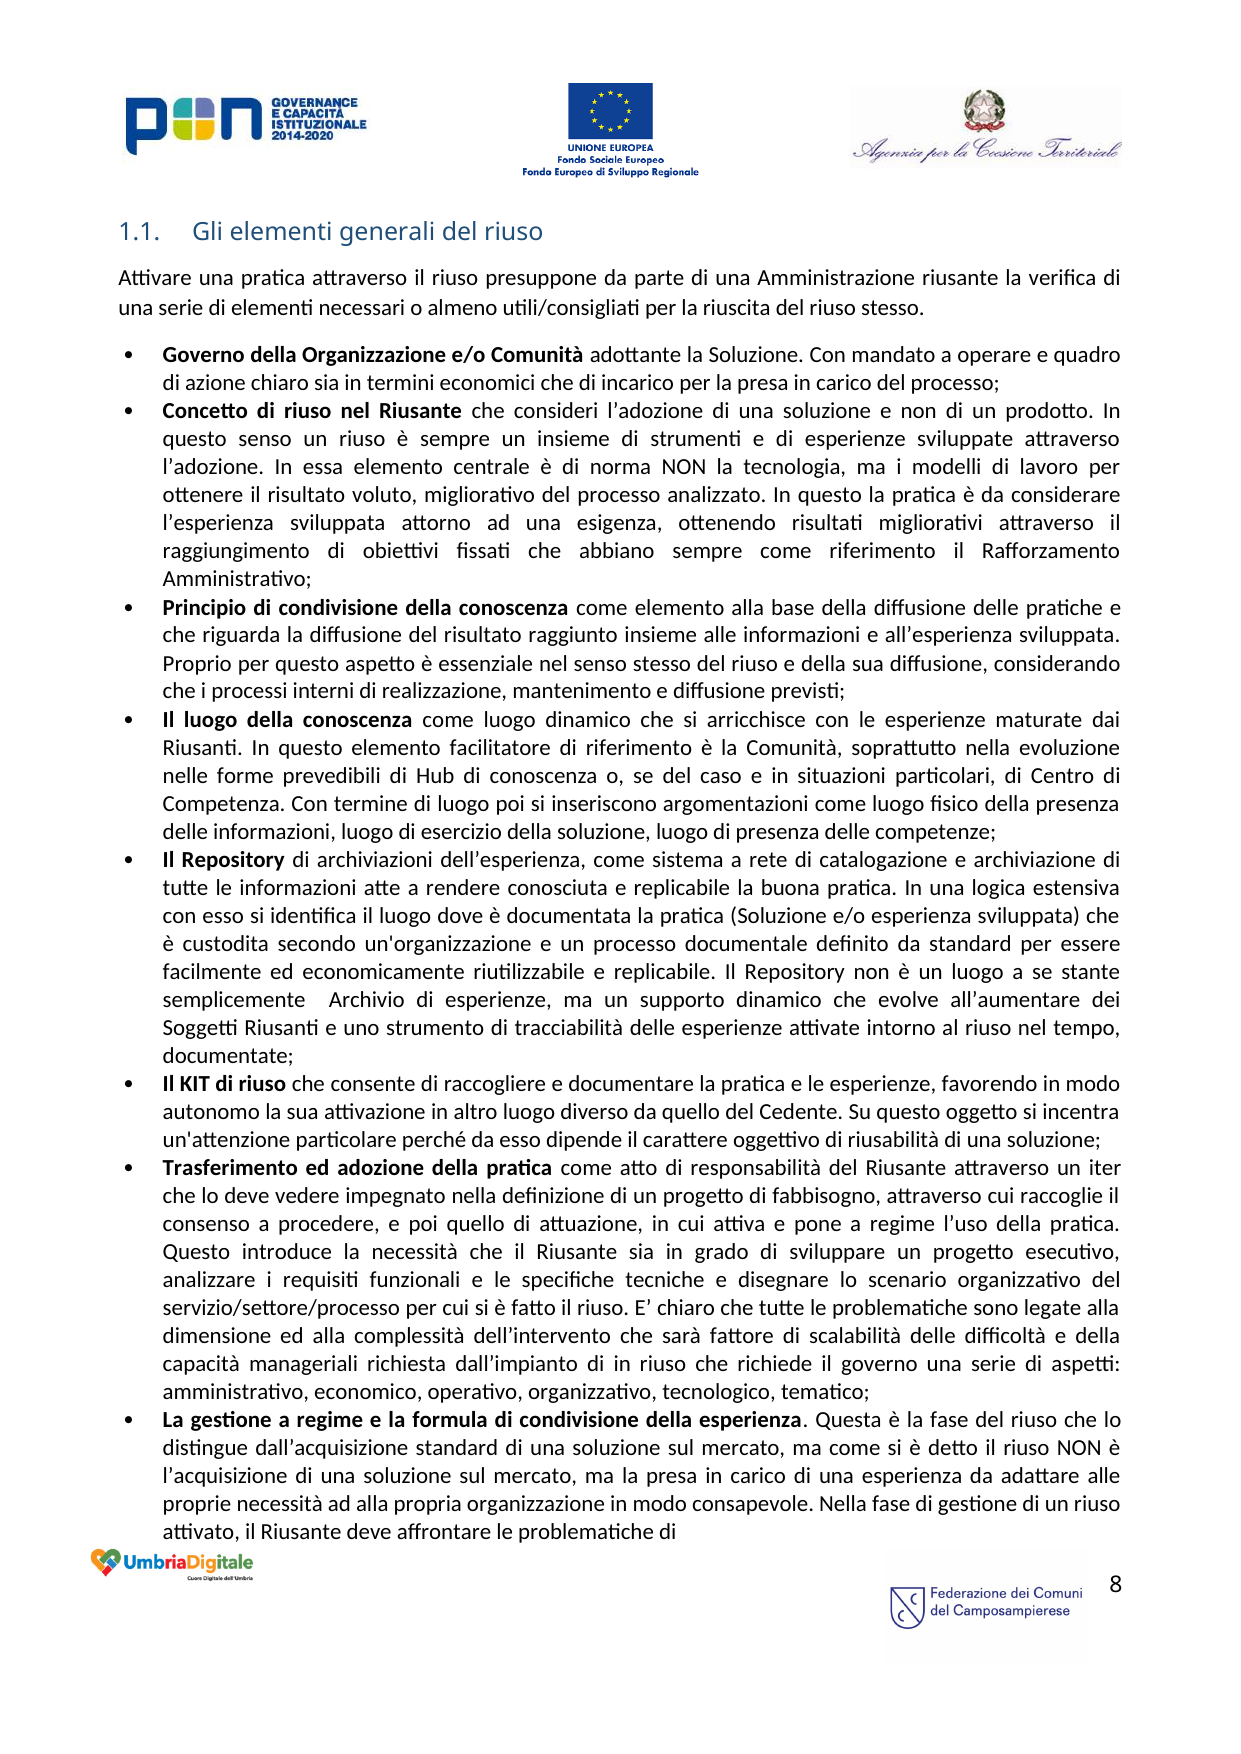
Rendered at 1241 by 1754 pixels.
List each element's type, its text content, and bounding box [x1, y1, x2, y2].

subtitle Gli elementi generali del riuso [118, 214, 1122, 248]
list Il Repository di archiviazioni dell’esperienza, come sistema a rete di catalogazione e archiviazione di tutte le informazioni atte a rendere conosciuta e replicabile la buona pratica. In una logica estensiva con esso si identifica il luogo dove è documentata la pratica (Soluzione e/o esperienza sviluppata) che è custodita secondo un'organizzazione e un processo documentale definito da standard per essere facilmente ed economicamente riutilizzabile e replicabile. Il Repository non è un luogo a se stante semplicemente Archivio di esperienze, ma un supporto dinamico che evolve all’aumentare dei Soggetti Riusanti e uno strumento di tracciabilità delle esperienze attivate intorno al riuso nel tempo, documentate; [125, 845, 1122, 1069]
list Governo della Organizzazione e/o Comunità adottante la Soluzione. Con mandato a operare e quadro di azione chiaro sia in termini economici che di incarico per la presa in carico del processo; [125, 340, 1122, 396]
list Principio di condivisione della conoscenza come elemento alla base della diffusione delle pratiche e che riguarda la diffusione del risultato raggiunto insieme alle informazioni e all’esperienza sviluppata. Proprio per questo aspetto è essenziale nel senso stesso del riuso e della sua diffusione, considerando che i processi interni di realizzazione, mantenimento e diffusione previsti; [125, 593, 1122, 705]
list Trasferimento ed adozione della pratica come atto di responsabilità del Riusante attraverso un iter che lo deve vedere impegnato nella definizione di un progetto di fabbisogno, attraverso cui raccoglie il consenso a procedere, e poi quello di attuazione, in cui attiva e pone a regime l’uso della pratica. Questo introduce la necessità che il Riusante sia in grado di sviluppare un progetto esecutivo, analizzare i requisiti funzionali e le specifiche tecniche e disegnare lo scenario organizzativo del servizio/settore/processo per cui si è fatto il riuso. E’ chiaro che tutte le problematiche sono legate alla dimensione ed alla complessità dell’intervento che sarà fattore di scalabilità delle difficoltà e della capacità manageriali richiesta dall’impianto di in riuso che richiede il governo una serie di aspetti: amministrativo, economico, operativo, organizzativo, tecnologico, tematico; [125, 1153, 1122, 1405]
list La gestione a regime e la formula di condivisione della esperienza. Questa è la fase del riuso che lo distingue dall’acquisizione standard di una soluzione sul mercato, ma come si è detto il riuso NON è l’acquisizione di una soluzione sul mercato, ma la presa in carico di una esperienza da adattare alle proprie necessità ad alla propria organizzazione in modo consapevole. Nella fase di gestione di un riuso attivato, il Riusante deve affrontare le problematiche di [125, 1405, 1122, 1545]
picture [87, 1547, 256, 1583]
list Concetto di riuso nel Riusante che consideri l’adozione di una soluzione e non di un prodotto. In questo senso un riuso è sempre un insieme di strumenti e di esperienze sviluppate attraverso l’adozione. In essa elemento centrale è di norma NON la tecnologia, ma i modelli di lavoro per ottenere il risultato voluto, migliorativo del processo analizzato. In questo la pratica è da considerare l’esperienza sviluppata attorno ad una esigenza, ottenendo risultati migliorativi attraverso il raggiungimento di obiettivi fissati che abbiano sempre come riferimento il Rafforzamento Amministrativo; [125, 396, 1122, 593]
picture [118, 75, 371, 176]
list Il KIT di riuso che consente di raccogliere e documentare la pratica e le esperienze, favorendo in modo autonomo la sua attivazione in altro luogo diverso da quello del Cedente. Su questo oggetto si incentra un'attenzione particolare perché da esso dipende il carattere oggettivo di riusabilità di una soluzione; [125, 1069, 1122, 1153]
list Il luogo della conoscenza come luogo dinamico che si arricchisce con le esperienze maturate dai Riusanti. In questo elemento facilitatore di riferimento è la Comunità, soprattutto nella evoluzione nelle forme prevedibili di Hub di conoscenza o, se del caso e in situazioni particolari, di Centro di Competenza. Con termine di luogo poi si inseriscono argomentazioni come luogo fisico della presenza delle informazioni, luogo di esercizio della soluzione, luogo di presenza delle competenze; [125, 705, 1122, 845]
picture [885, 1549, 1090, 1664]
text Attivare una pratica attraverso il riuso presuppone da parte di una Amministrazione riusante la verifica di una serie di elementi necessari o almeno utili/consigliati per la riuscita del riuso stesso. [118, 263, 1122, 322]
